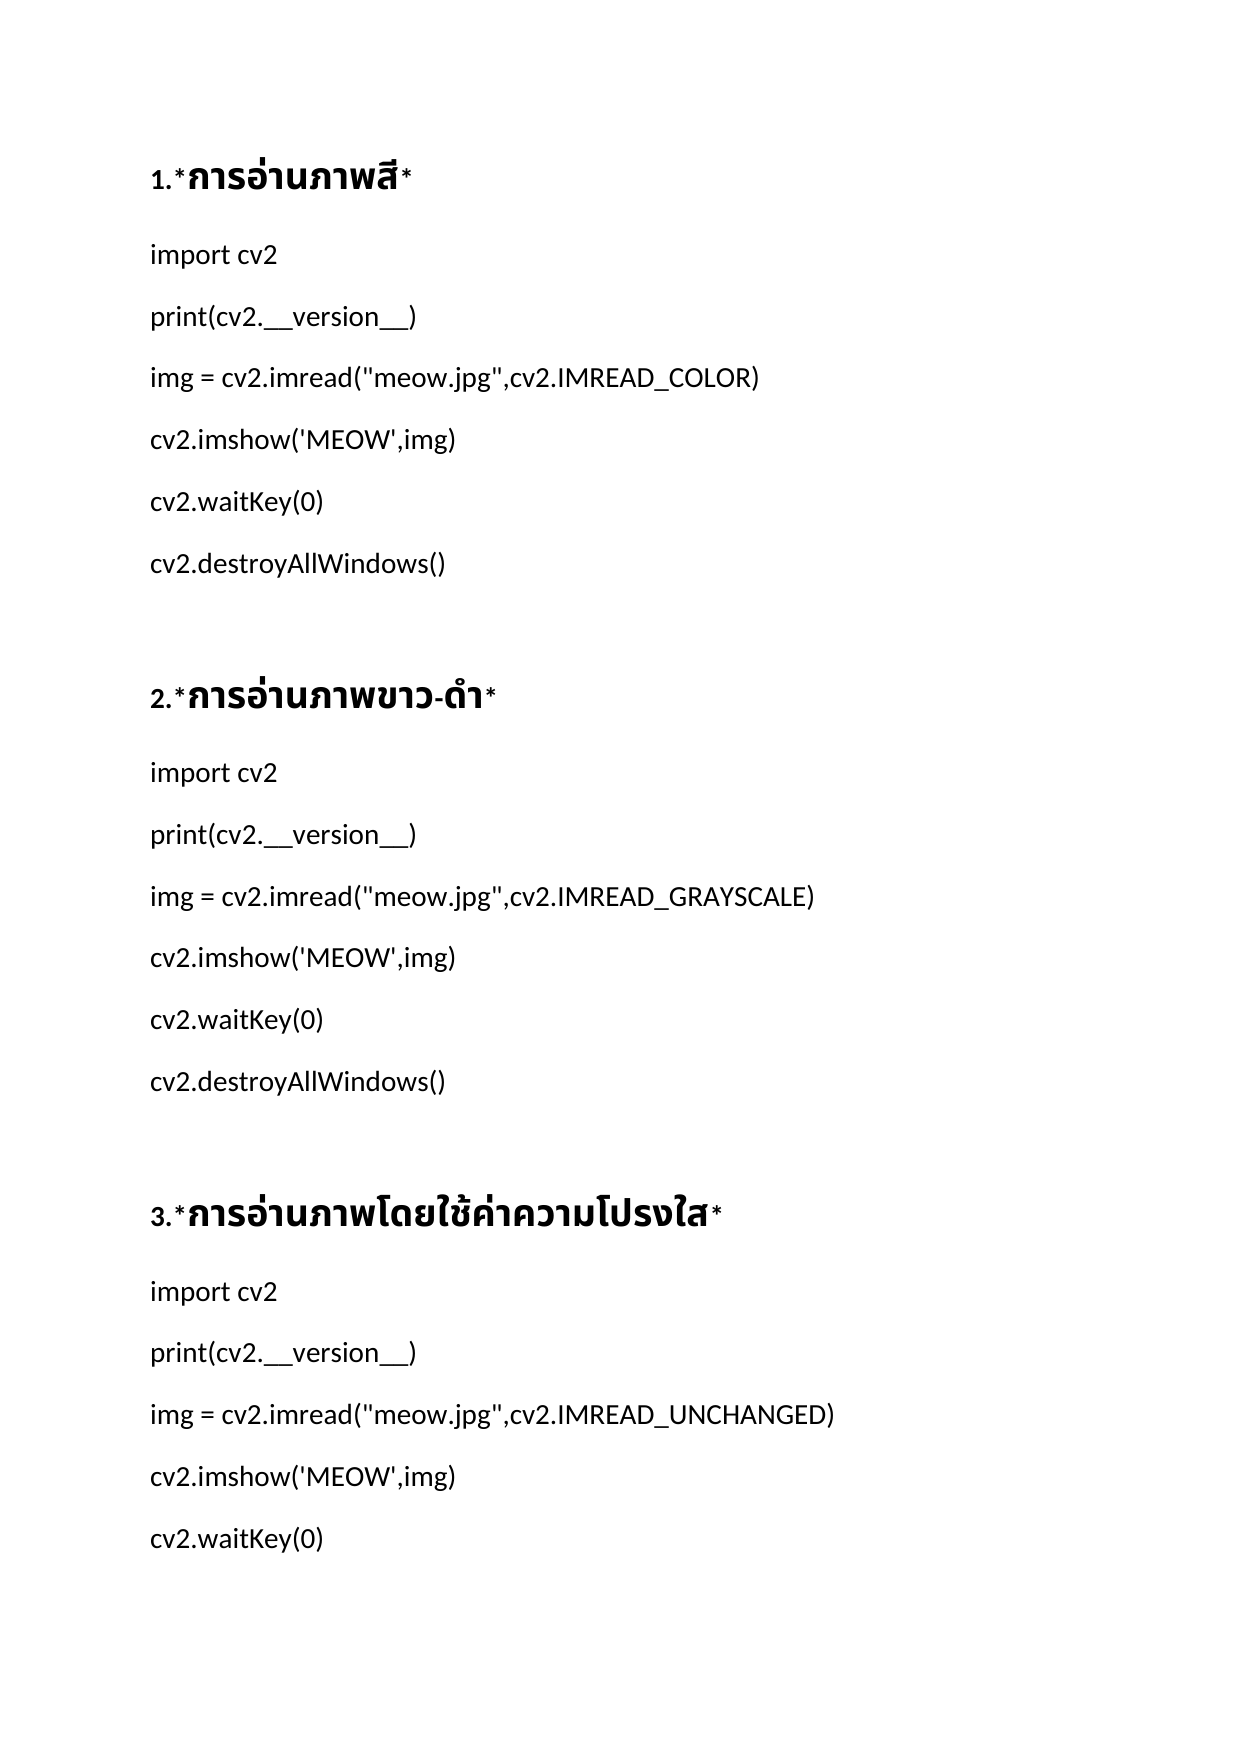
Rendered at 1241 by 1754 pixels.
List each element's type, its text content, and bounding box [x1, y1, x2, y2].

text cv2.imshow('MEOW',img) [150, 1458, 1090, 1493]
text print(cv2.__version__) [150, 1334, 1090, 1370]
text 3.*การอ่านภาพโดยใช้ค่าความโปรงใส* [150, 1187, 1090, 1243]
text import cv2 [150, 236, 1090, 272]
text img = cv2.imread("meow.jpg",cv2.IMREAD_COLOR) [150, 359, 1090, 395]
text 1.*การอ่านภาพสี* [150, 150, 1090, 207]
text cv2.waitKey(0) [150, 1520, 1090, 1555]
text print(cv2.__version__) [150, 298, 1090, 333]
text import cv2 [150, 754, 1090, 790]
text 2.*การอ่านภาพขาว-ดำ* [150, 668, 1090, 725]
text img = cv2.imread("meow.jpg",cv2.IMREAD_GRAYSCALE) [150, 878, 1090, 913]
text cv2.imshow('MEOW',img) [150, 939, 1090, 975]
text import cv2 [150, 1273, 1090, 1308]
text cv2.destroyAllWindows() [150, 545, 1090, 580]
text img = cv2.imread("meow.jpg",cv2.IMREAD_UNCHANGED) [150, 1396, 1090, 1432]
text cv2.waitKey(0) [150, 1001, 1090, 1037]
text cv2.destroyAllWindows() [150, 1063, 1090, 1099]
text cv2.waitKey(0) [150, 483, 1090, 519]
text cv2.imshow('MEOW',img) [150, 421, 1090, 457]
text print(cv2.__version__) [150, 816, 1090, 852]
